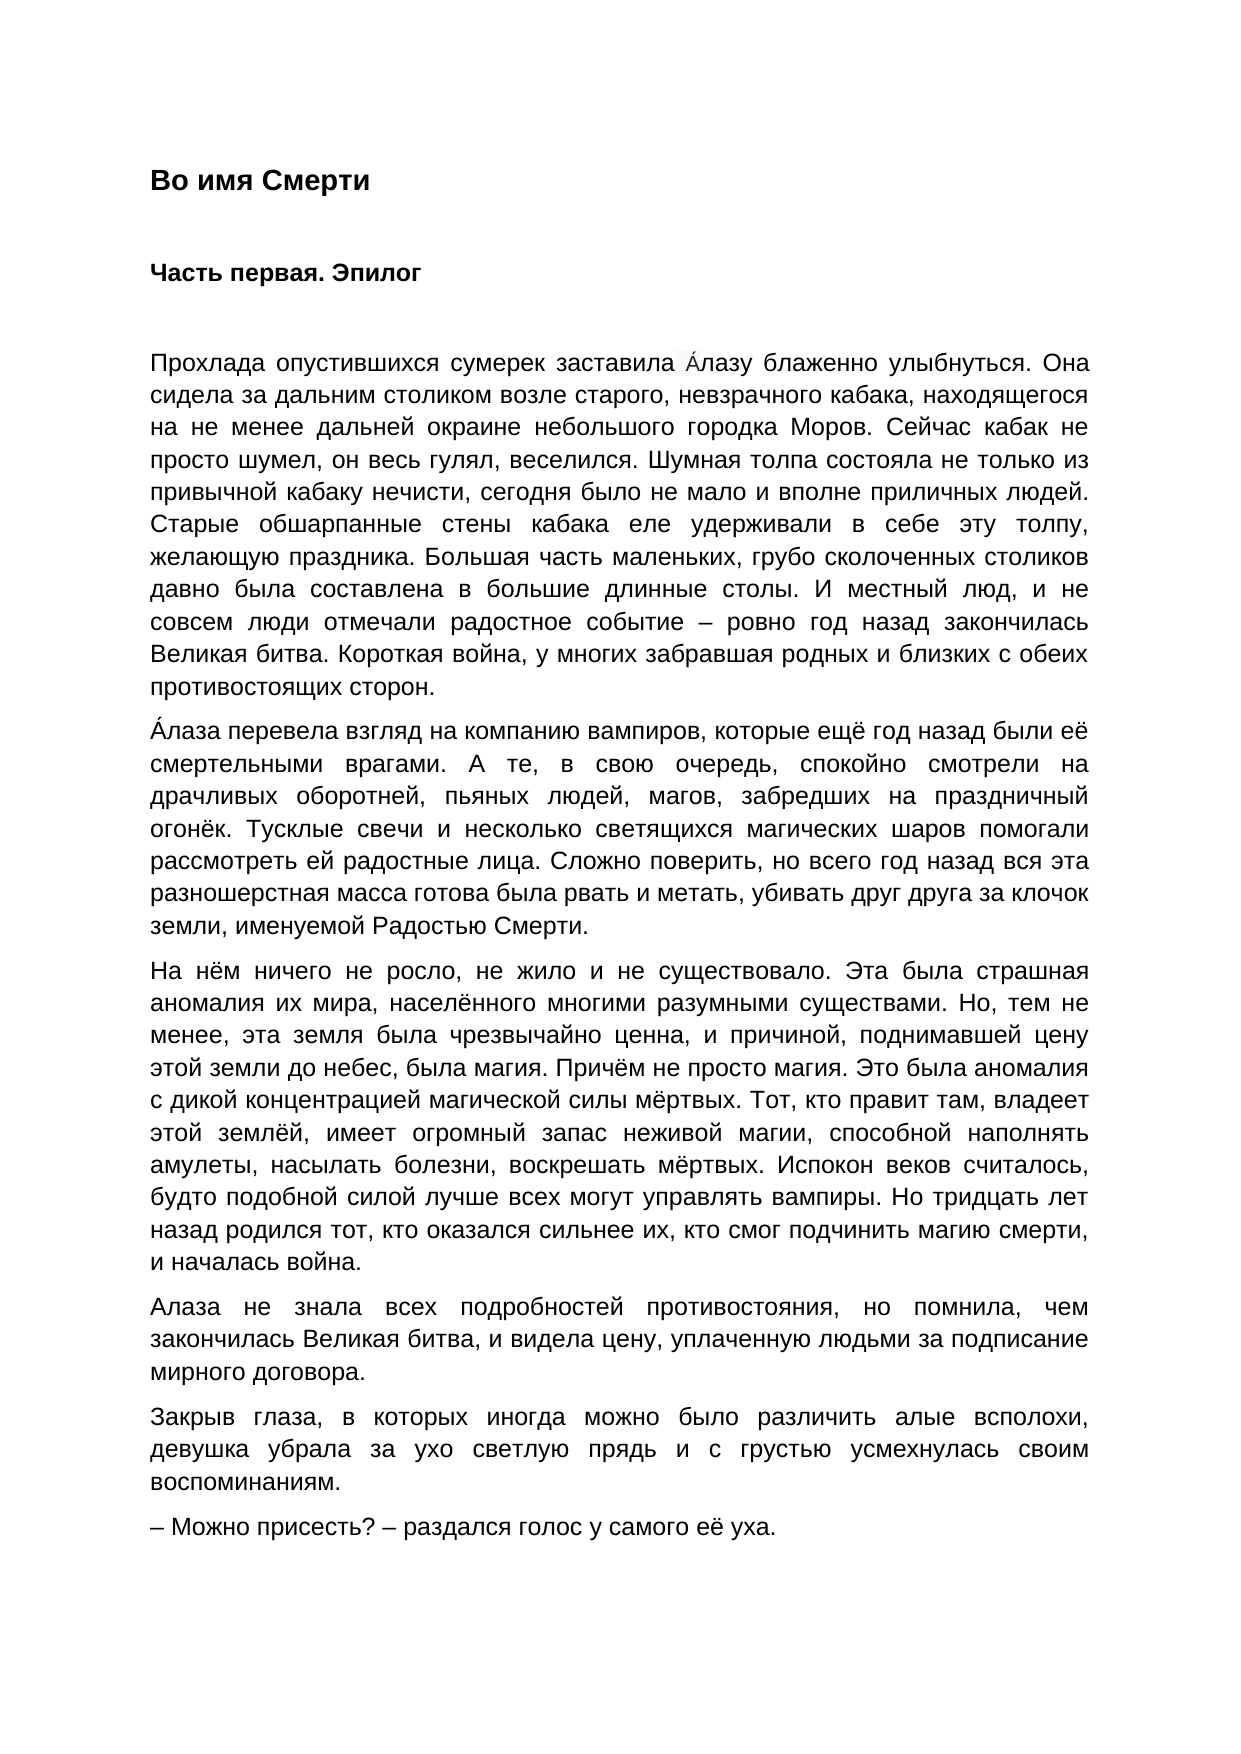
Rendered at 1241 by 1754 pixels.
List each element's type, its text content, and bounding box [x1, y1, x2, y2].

text На нём ничего не росло, не жило и не существовало. Эта была страшная аномалия их мира, населённого многими разумными существами. Но, тем не менее, эта земля была чрезвычайно ценна, и причиной, поднимавшей цену этой земли до небес, была магия. Причём не просто магия. Это была аномалия с дикой концентрацией магической силы мёртвых. Тот, кто правит там, владеет этой землёй, имеет огромный запас неживой магии, способной наполнять амулеты, насылать болезни, воскрешать мёртвых. Испокон веков считалось, будто подобной силой лучше всех могут управлять вампиры. Но тридцать лет назад родился тот, кто оказался сильнее их, кто смог подчинить магию смерти, и началась война. [150, 956, 1090, 1276]
subtitle Во имя Смерти [150, 162, 1090, 196]
text Прохлада опустившихся сумерек заставила А́лазу блаженно улыбнуться. Она сидела за дальним столиком возле старого, невзрачного кабака, находящегося на не менее дальней окраине небольшого городка Моров. Сейчас кабак не просто шумел, он весь гулял, веселился. Шумная толпа состояла не только из привычной кабаку нечисти, сегодня было не мало и вполне приличных людей. Старые обшарпанные стены кабака еле удерживали в себе эту толпу, желающую праздника. Большая часть маленьких, грубо сколоченных столиков давно была составлена в большие длинные столы. И местный люд, и не совсем люди отмечали радостное событие – ровно год назад закончилась Великая битва. Короткая война, у многих забравшая родных и близких с обеих противостоящих сторон. [150, 347, 1090, 700]
text Закрыв глаза, в которых иногда можно было различить алые всполохи, девушка убрала за ухо светлую прядь и с грустью усмехнулась своим воспоминаниям. [150, 1402, 1090, 1495]
text – Можно присесть? – раздался голос у самого её уха. [150, 1511, 1090, 1540]
subtitle Часть первая. Эпилог [150, 258, 1090, 286]
text Алаза не знала всех подробностей противостояния, но помнила, чем закончилась Великая битва, и видела цену, уплаченную людьми за подписание мирного договора. [150, 1292, 1090, 1386]
text А́лаза перевела взгляд на компанию вампиров, которые ещё год назад были её смертельными врагами. А те, в свою очередь, спокойно смотрели на драчливых оборотней, пьяных людей, магов, забредших на праздничный огонёк. Тусклые свечи и несколько светящихся магических шаров помогали рассмотреть ей радостные лица. Сложно поверить, но всего год назад вся эта разношерстная масса готова была рвать и метать, убивать друг друга за клочок земли, именуемой Радостью Смерти. [150, 716, 1090, 939]
